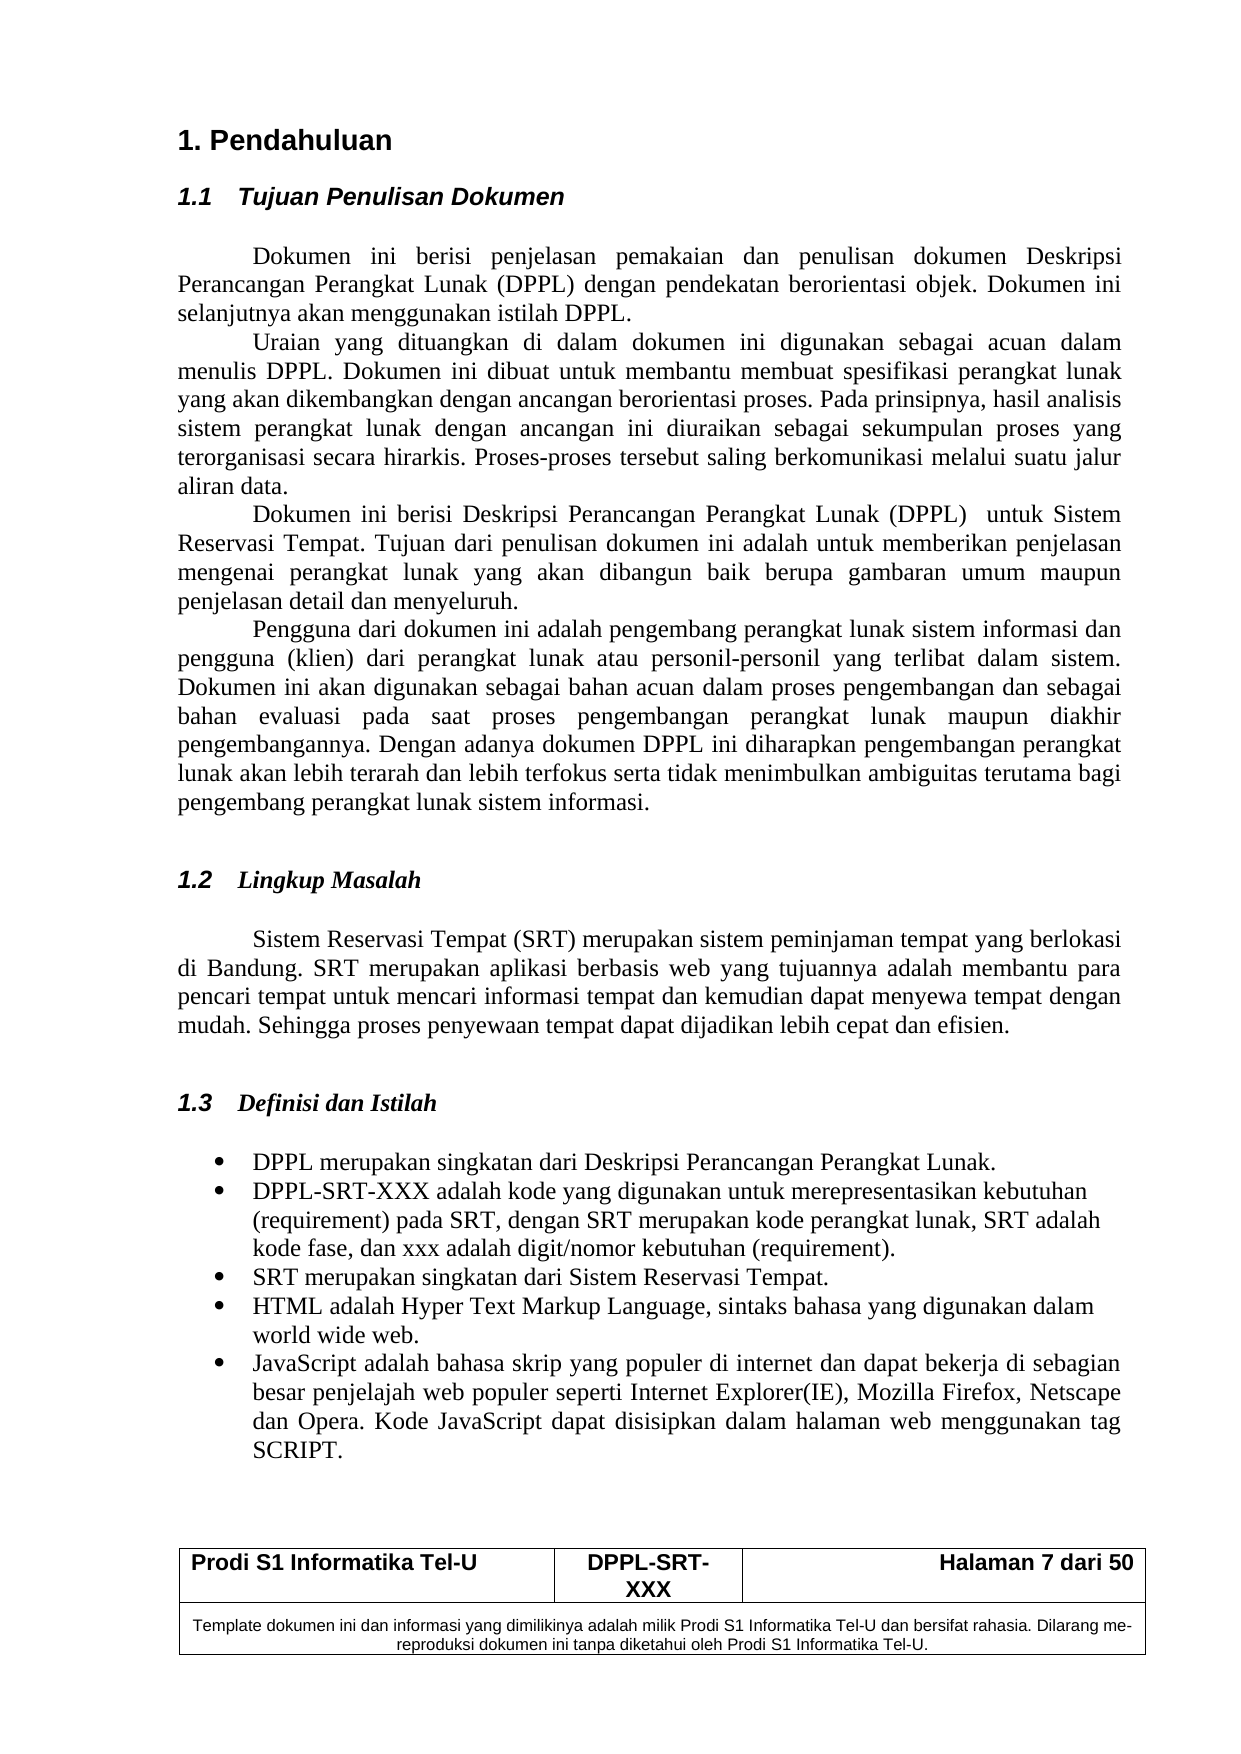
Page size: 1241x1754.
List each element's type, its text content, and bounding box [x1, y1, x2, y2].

subtitle Tujuan Penulisan Dokumen [177, 182, 1122, 210]
text Sistem Reservasi Tempat (SRT) merupakan sistem peminjaman tempat yang berlokasi di Bandung. SRT merupakan aplikasi berbasis web yang tujuannya adalah membantu para pencari tempat untuk mencari informasi tempat dan kemudian dapat menyewa tempat dengan mudah. Sehingga proses penyewaan tempat dapat dijadikan lebih cepat dan efisien. [177, 924, 1122, 1039]
text Dokumen ini berisi Deskripsi Perancangan Perangkat Lunak (DPPL) untuk Sistem Reservasi Tempat. Tujuan dari penulisan dokumen ini adalah untuk memberikan penjelasan mengenai perangkat lunak yang akan dibangun baik berupa gambaran umum maupun penjelasan detail dan menyeluruh. [177, 499, 1122, 614]
subtitle Definisi dan Istilah [177, 1088, 1122, 1117]
text Dokumen ini berisi penjelasan pemakaian dan penulisan dokumen Deskripsi Perancangan Perangkat Lunak (DPPL) dengan pendekatan berorientasi objek. Dokumen ini selanjutnya akan menggunakan istilah DPPL. [177, 241, 1122, 327]
list DPPL merupakan singkatan dari Deskripsi Perancangan Perangkat Lunak. [215, 1147, 1122, 1176]
subtitle 1. Pendahuluan [177, 123, 1122, 157]
text Uraian yang dituangkan di dalam dokumen ini digunakan sebagai acuan dalam menulis DPPL. Dokumen ini dibuat untuk membantu membuat spesifikasi perangkat lunak yang akan dikembangkan dengan ancangan berorientasi proses. Pada prinsipnya, hasil analisis sistem perangkat lunak dengan ancangan ini diuraikan sebagai sekumpulan proses yang terorganisasi secara hirarkis. Proses-proses tersebut saling berkomunikasi melalui suatu jalur aliran data. [177, 327, 1122, 499]
subtitle Lingkup Masalah [177, 865, 1122, 894]
list HTML adalah Hyper Text Markup Language, sintaks bahasa yang digunakan dalam world wide web. [215, 1291, 1122, 1348]
text Pengguna dari dokumen ini adalah pengembang perangkat lunak sistem informasi dan pengguna (klien) dari perangkat lunak atau personil-personil yang terlibat dalam sistem. Dokumen ini akan digunakan sebagai bahan acuan dalam proses pengembangan dan sebagai bahan evaluasi pada saat proses pengembangan perangkat lunak maupun diakhir pengembangannya. Dengan adanya dokumen DPPL ini diharapkan pengembangan perangkat lunak akan lebih terarah dan lebih terfokus serta tidak menimbulkan ambiguitas terutama bagi pengembang perangkat lunak sistem informasi. [177, 614, 1122, 816]
list DPPL-SRT-XXX adalah kode yang digunakan untuk merepresentasikan kebutuhan (requirement) pada SRT, dengan SRT merupakan kode perangkat lunak, SRT adalah kode fase, dan xxx adalah digit/nomor kebutuhan (requirement). [215, 1176, 1122, 1262]
list JavaScript adalah bahasa skrip yang populer di internet dan dapat bekerja di sebagian besar penjelajah web populer seperti Internet Explorer(IE), Mozilla Firefox, Netscape dan Opera. Kode JavaScript dapat disisipkan dalam halaman web menggunakan tag SCRIPT. [215, 1348, 1122, 1463]
list SRT merupakan singkatan dari Sistem Reservasi Tempat. [215, 1262, 1122, 1291]
